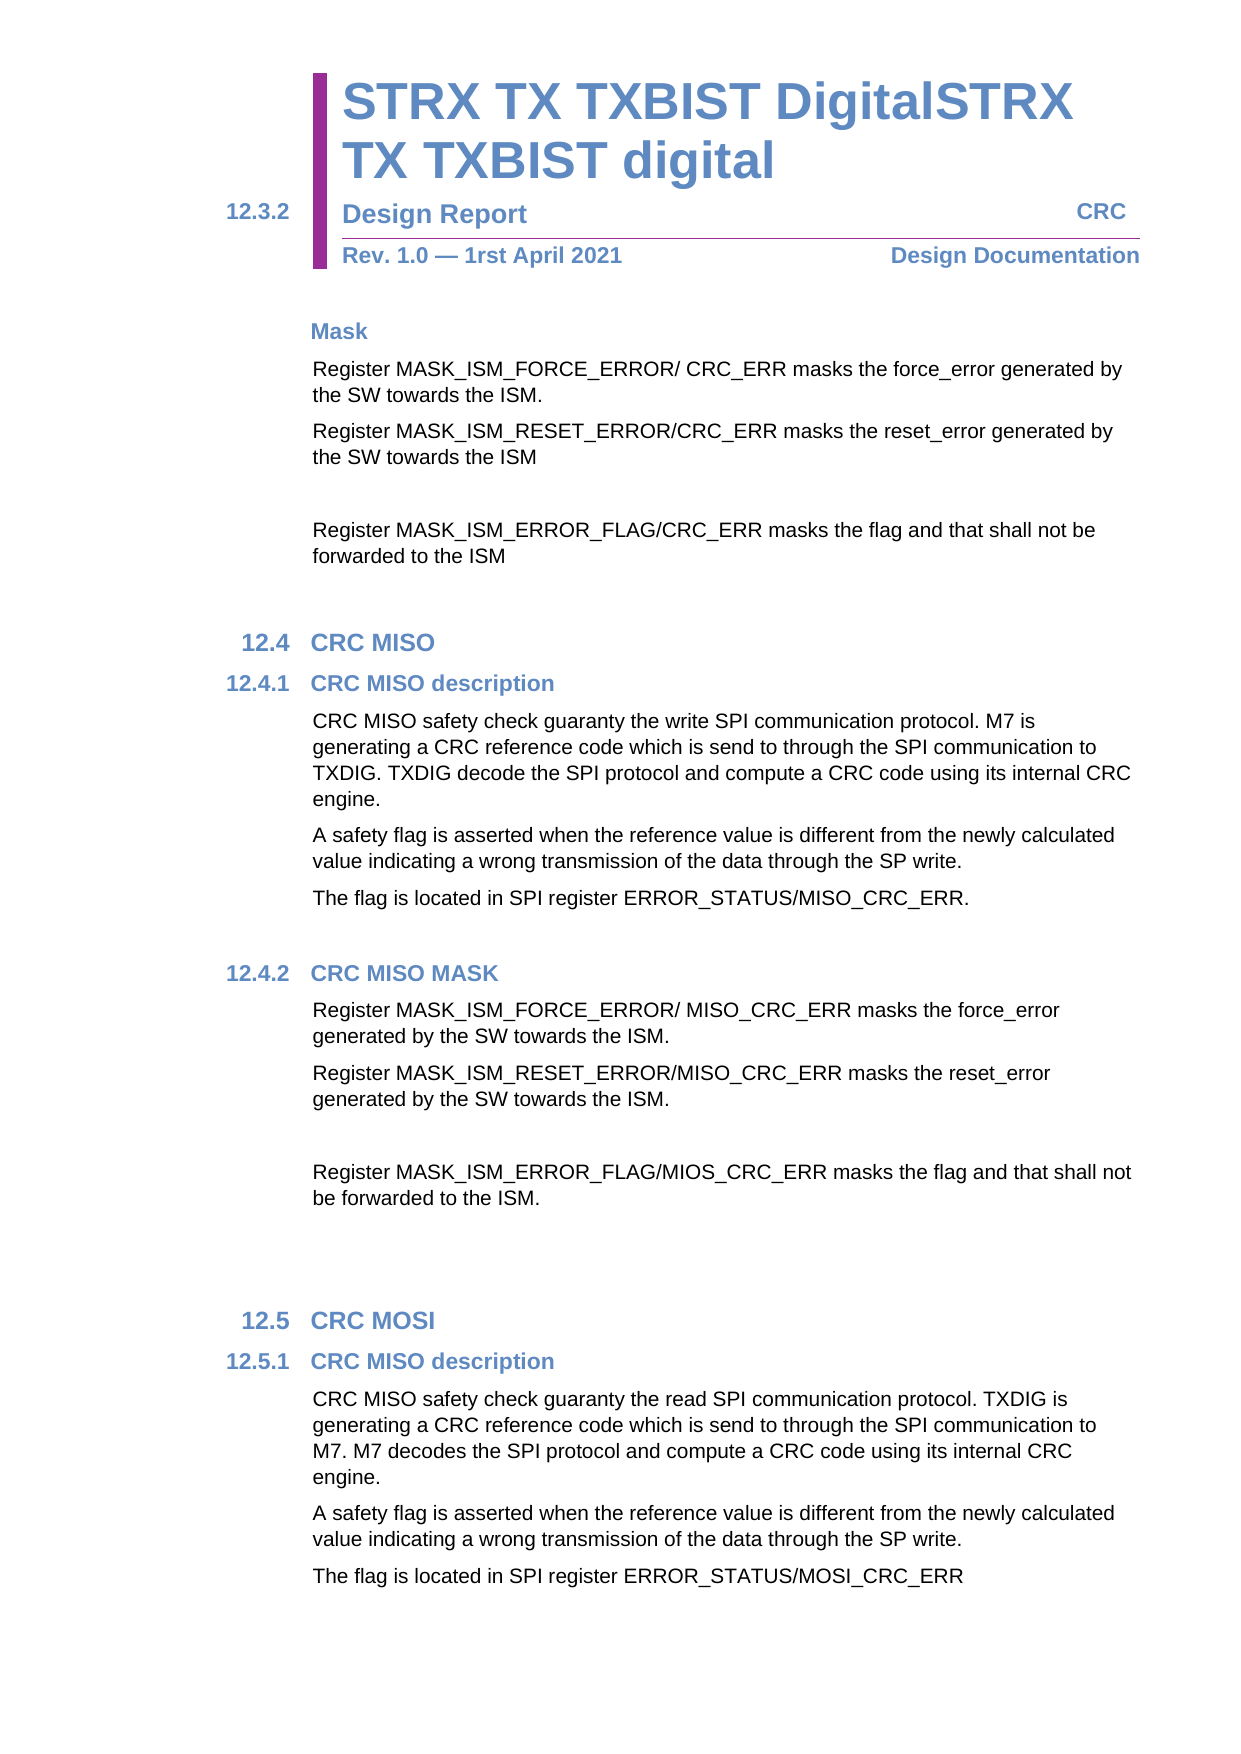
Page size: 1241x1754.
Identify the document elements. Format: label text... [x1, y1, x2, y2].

text Register MASK_ISM_ERROR_FLAG/CRC_ERR masks the flag and that shall not be forwarded to the ISM [312, 517, 1136, 569]
text Register MASK_ISM_RESET_ERROR/CRC_ERR masks the reset_error generated by the SW towards the ISM [312, 418, 1136, 470]
text CRC MISO safety check guaranty the read SPI communication protocol. TXDIG is generating a CRC reference code which is send to through the SPI communication to M7. M7 decodes the SPI protocol and compute a CRC code using its internal CRC engine. [312, 1385, 1136, 1489]
subtitle CRC MOSI [289, 1306, 1136, 1335]
text A safety flag is asserted when the reference value is different from the newly calculated value indicating a wrong transmission of the data through the SP write. [312, 1500, 1136, 1552]
subtitle CRC Mask [289, 198, 1136, 345]
subtitle CRC MISO description [289, 1348, 1136, 1375]
text The flag is located in SPI register ERROR_STATUS/MOSI_CRC_ERR [312, 1562, 1136, 1588]
text The flag is located in SPI register ERROR_STATUS/MISO_CRC_ERR. [312, 884, 1136, 910]
subtitle CRC MISO MASK [289, 959, 1136, 986]
text CRC MISO safety check guaranty the write SPI communication protocol. M7 is generating a CRC reference code which is send to through the SPI communication to TXDIG. TXDIG decode the SPI protocol and compute a CRC code using its internal CRC engine. [312, 707, 1136, 811]
text A safety flag is asserted when the reference value is different from the newly calculated value indicating a wrong transmission of the data through the SP write. [312, 822, 1136, 874]
text Register MASK_ISM_FORCE_ERROR/ CRC_ERR masks the force_error generated by the SW towards the ISM. [312, 355, 1136, 407]
text Register MASK_ISM_ERROR_FLAG/MIOS_CRC_ERR masks the flag and that shall not be forwarded to the ISM. [312, 1158, 1136, 1210]
subtitle CRC MISO [289, 628, 1136, 657]
subtitle CRC MISO description [289, 670, 1136, 697]
text Register MASK_ISM_FORCE_ERROR/ MISO_CRC_ERR masks the force_error generated by the SW towards the ISM. [312, 997, 1136, 1049]
text Register MASK_ISM_RESET_ERROR/MISO_CRC_ERR masks the reset_error generated by the SW towards the ISM. [312, 1059, 1136, 1111]
